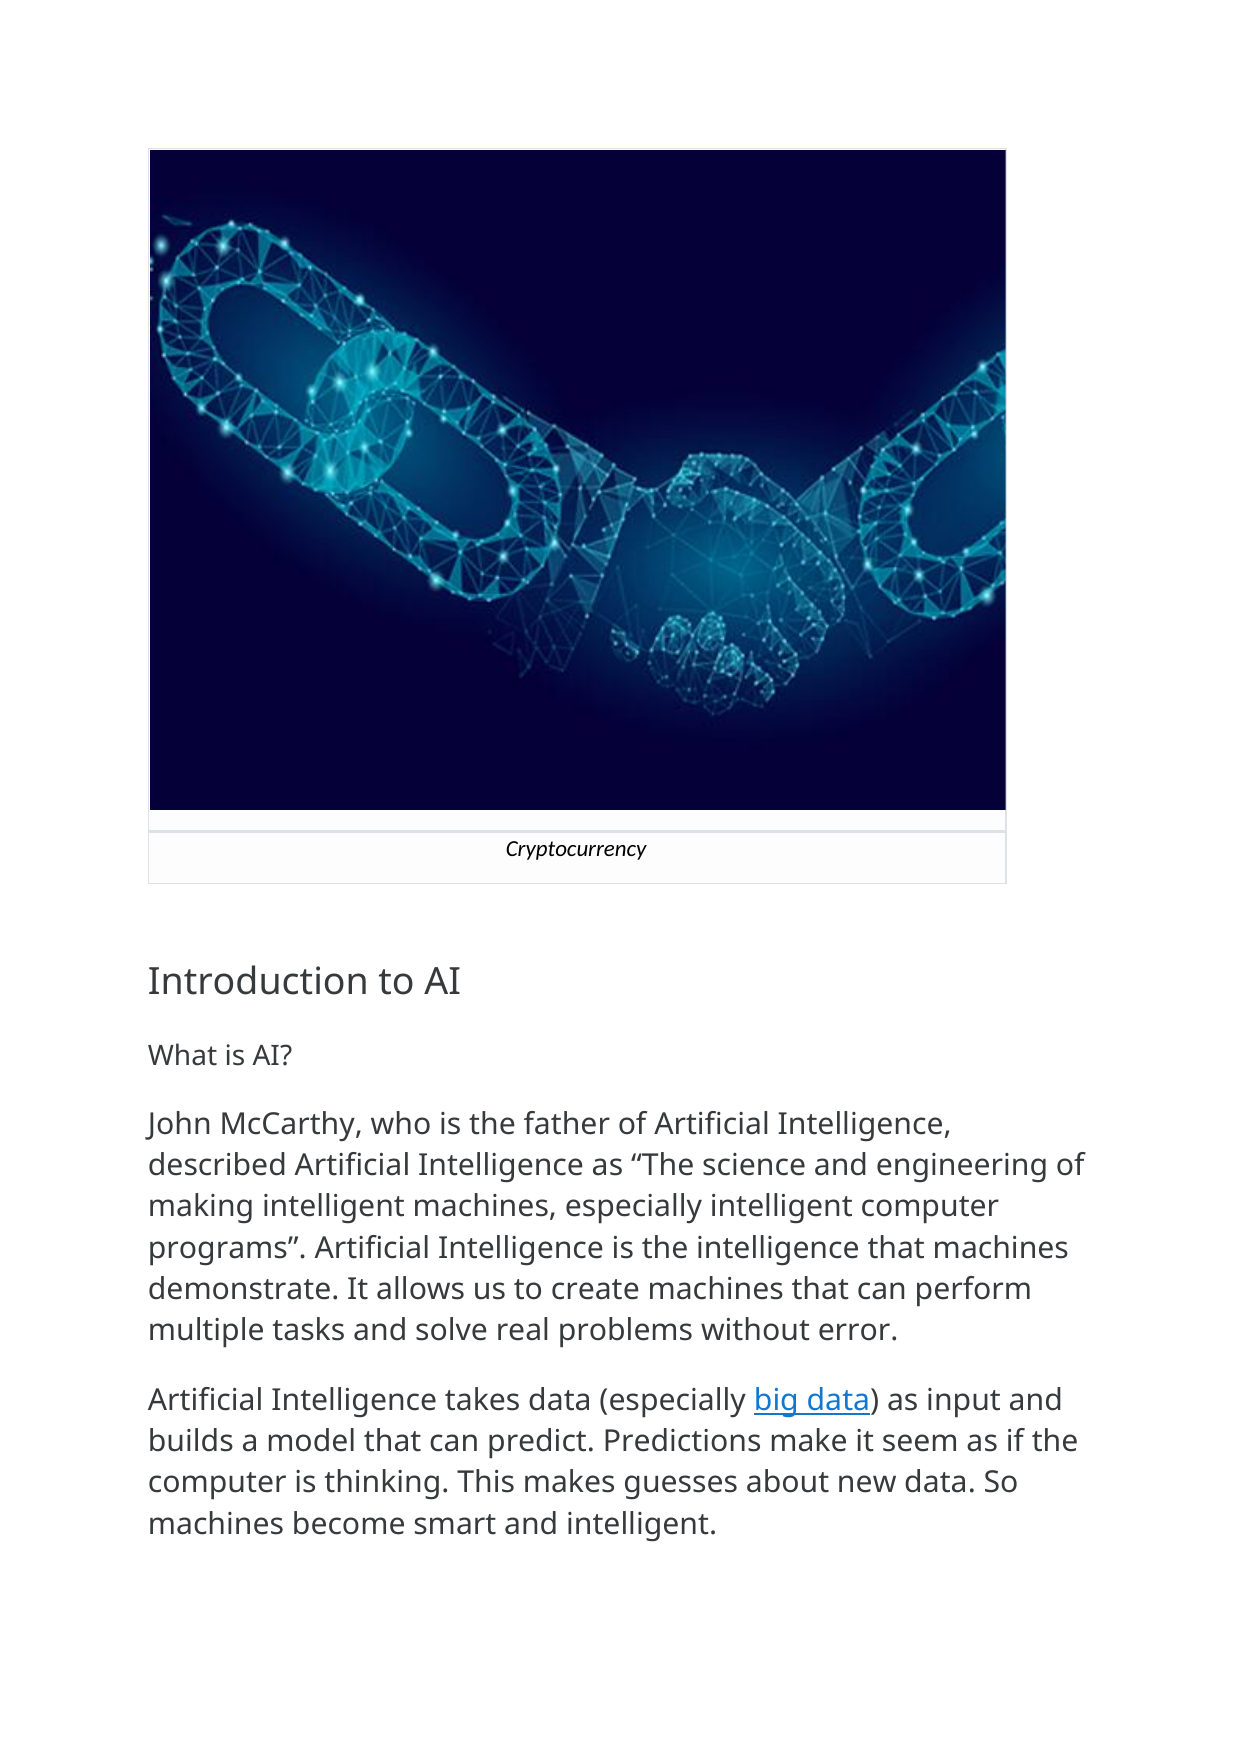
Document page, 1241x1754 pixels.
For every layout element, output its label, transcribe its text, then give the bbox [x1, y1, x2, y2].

table_header [149, 149, 1005, 830]
subtitle What is AI? [148, 1035, 1093, 1073]
subtitle Introduction to AI [148, 954, 1093, 1006]
picture [150, 150, 1006, 810]
text John McCarthy, who is the father of Artificial Intelligence, described Artificial Intelligence as “The science and engineering of making intelligent machines, especially intelligent computer programs”. Artificial Intelligence is the intelligence that machines demonstrate. It allows us to create machines that can perform multiple tasks and solve real problems without error. [148, 1102, 1093, 1349]
picture [998, 389, 1006, 397]
table_cell Cryptocurrency [149, 833, 1005, 883]
picture [997, 404, 1006, 412]
text Artificial Intelligence takes data (especially big data) as input and builds a model that can predict. Predictions make it seem as if the computer is thinking. This makes guesses about new data. So machines become smart and intelligent. [148, 1378, 1093, 1543]
